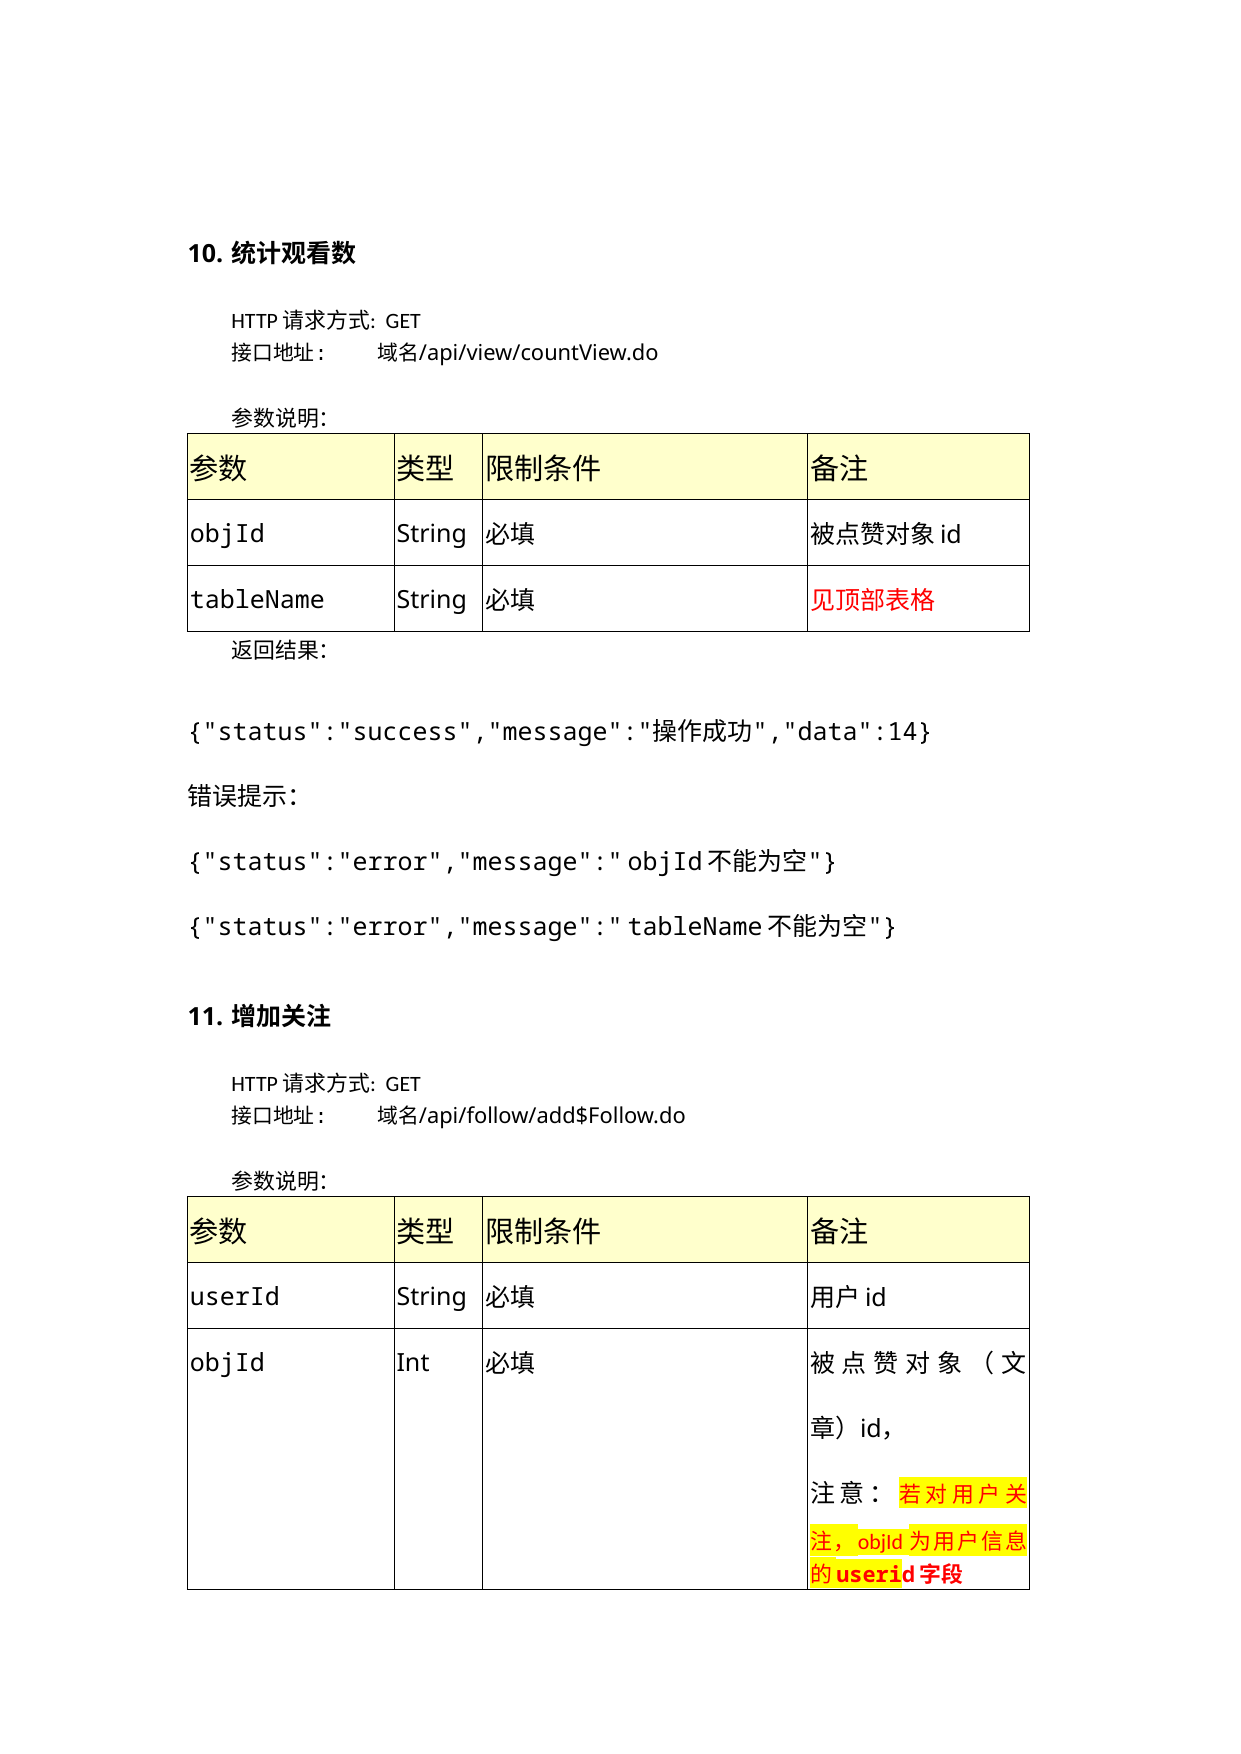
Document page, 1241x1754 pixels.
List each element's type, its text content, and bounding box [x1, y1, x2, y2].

table_cell 被点赞对象id [808, 500, 1029, 565]
table_cell 必填 [483, 566, 807, 631]
table_cell 见顶部表格 [808, 566, 1029, 631]
table_header 限制条件 [483, 1197, 807, 1262]
table_header 参数 [188, 434, 394, 499]
list HTTP请求方式: GET [231, 1066, 1053, 1098]
table_header 限制条件 [483, 434, 807, 499]
table_header 备注 [808, 1197, 1029, 1262]
table_header 备注 [808, 434, 1029, 499]
table_cell objId [188, 500, 394, 565]
text {"status":"success","message":"操作成功","data":14} [187, 697, 1053, 762]
table_cell 必填 [483, 1329, 807, 1589]
text {"status":"error","message":" objId不能为空"} [187, 827, 1053, 892]
list 参数说明： [231, 1163, 1053, 1196]
table_cell String [395, 566, 482, 631]
subtitle 增加关注 [187, 982, 1053, 1047]
table_header 类型 [395, 1197, 482, 1262]
table_cell Int [395, 1329, 482, 1589]
list 返回结果： [231, 632, 1053, 665]
table_cell userId [188, 1263, 394, 1328]
table_cell 用户id [808, 1263, 1029, 1328]
table_cell 被点赞对象（文章）id， 注意：若对用户关注，objId为用户信息的userid字段 [808, 1329, 1029, 1589]
list HTTP请求方式: GET [231, 303, 1053, 336]
text 错误提示： [187, 762, 1053, 827]
subtitle 统计观看数 [187, 219, 1053, 284]
table_cell String [395, 1263, 482, 1328]
table_cell objId [188, 1329, 394, 1589]
table_cell 必填 [483, 500, 807, 565]
table_header 参数 [188, 1197, 394, 1262]
list 接口地址: 域名/api/follow/add$Follow.do [231, 1098, 1053, 1131]
list 接口地址: 域名/api/view/countView.do [231, 336, 1053, 368]
list 参数说明： [231, 401, 1053, 433]
text {"status":"error","message":" tableName不能为空"} [187, 892, 1053, 957]
table_cell 必填 [483, 1263, 807, 1328]
table_cell tableName [188, 566, 394, 631]
table_cell String [395, 500, 482, 565]
table_header 类型 [395, 434, 482, 499]
